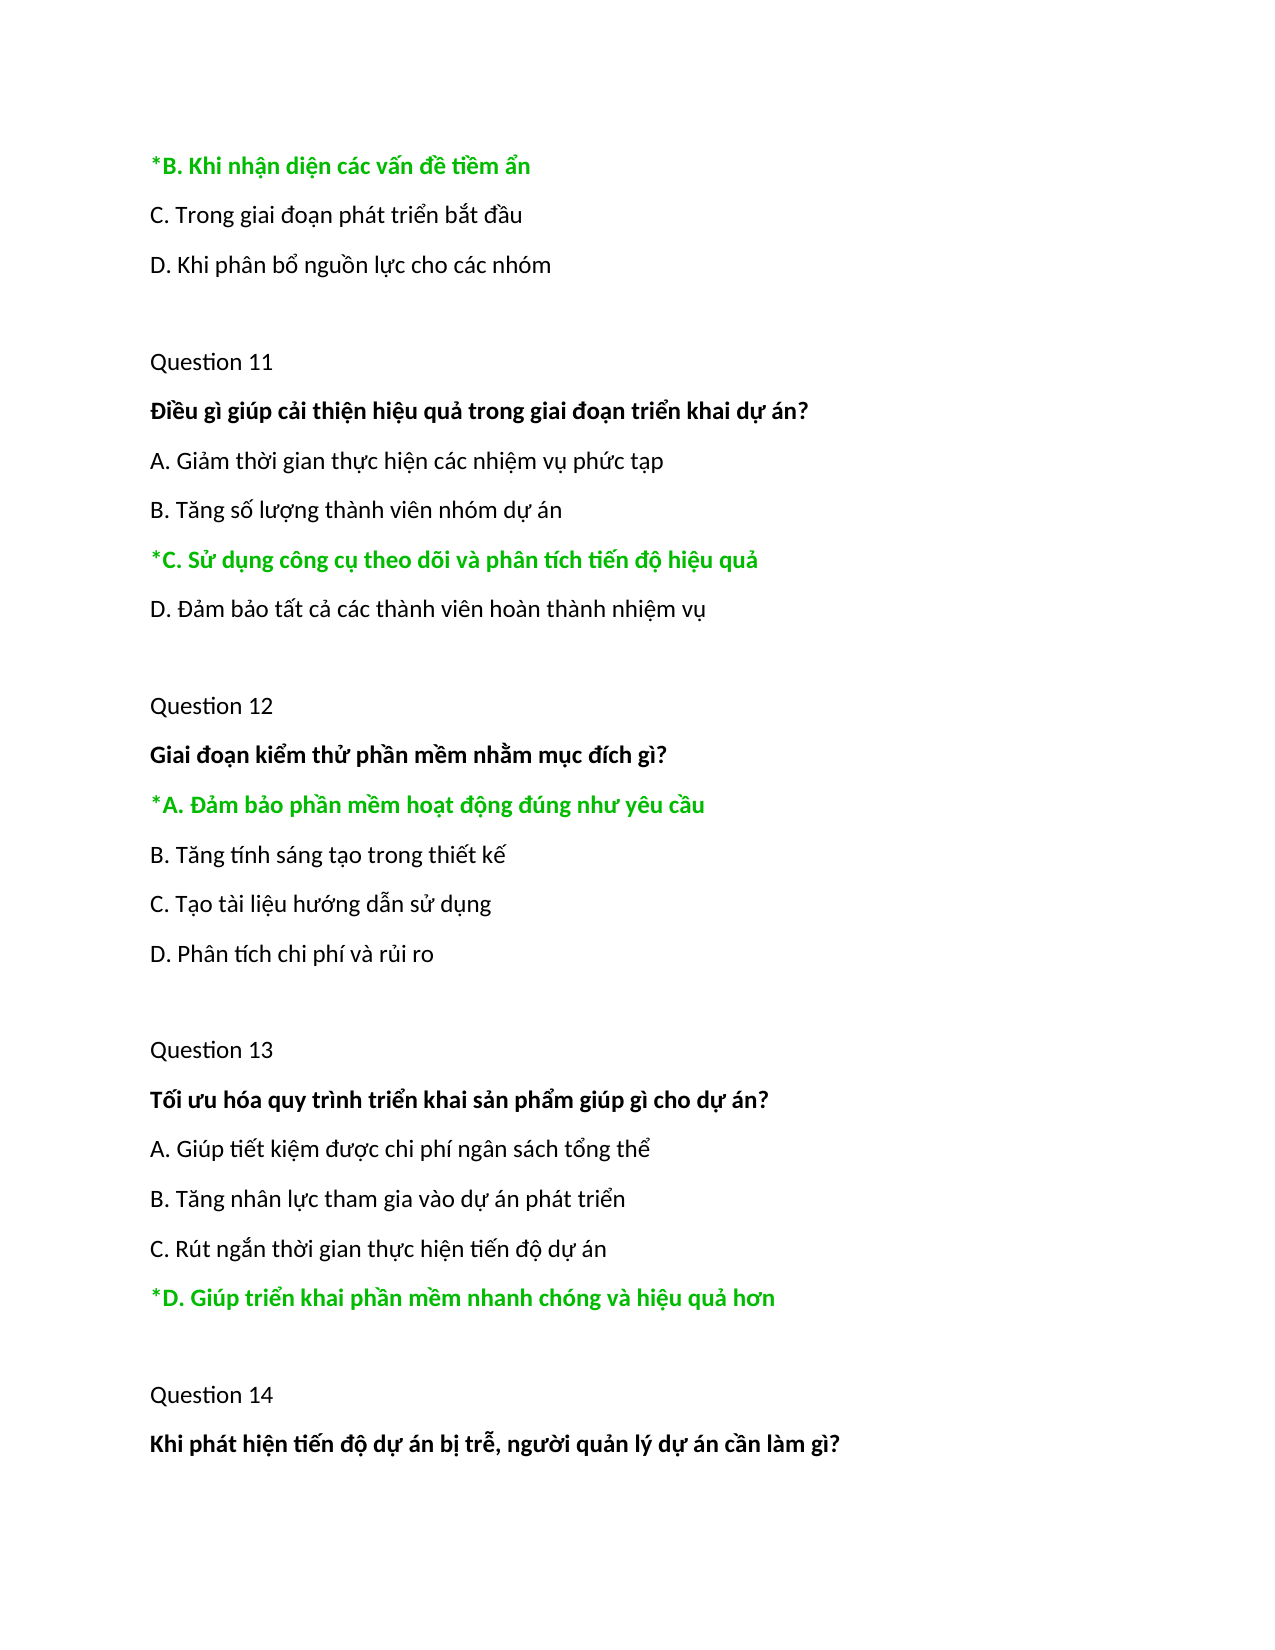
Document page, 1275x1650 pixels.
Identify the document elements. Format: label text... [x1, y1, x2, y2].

text Question 11 [150, 346, 1125, 376]
text C. Rút ngắn thời gian thực hiện tiến độ dự án [150, 1233, 1125, 1263]
text D. Khi phân bổ nguồn lực cho các nhóm [150, 249, 1125, 280]
text Question 12 [150, 690, 1125, 721]
text D. Phân tích chi phí và rủi ro [150, 938, 1125, 968]
text Điều gì giúp cải thiện hiệu quả trong giai đoạn triển khai dự án? [150, 395, 1125, 426]
text C. Trong giai đoạn phát triển bắt đầu [150, 199, 1125, 230]
text *C. Sử dụng công cụ theo dõi và phân tích tiến độ hiệu quả [150, 544, 1125, 574]
text C. Tạo tài liệu hướng dẫn sử dụng [150, 888, 1125, 919]
text Question 13 [150, 1034, 1125, 1065]
text Tối ưu hóa quy trình triển khai sản phẩm giúp gì cho dự án? [150, 1084, 1125, 1114]
text *B. Khi nhận diện các vấn đề tiềm ẩn [150, 150, 1125, 181]
text *A. Đảm bảo phần mềm hoạt động đúng như yêu cầu [150, 789, 1125, 820]
text Giai đoạn kiểm thử phần mềm nhằm mục đích gì? [150, 739, 1125, 770]
text B. Tăng nhân lực tham gia vào dự án phát triển [150, 1183, 1125, 1214]
text A. Giúp tiết kiệm được chi phí ngân sách tổng thể [150, 1133, 1125, 1164]
text B. Tăng tính sáng tạo trong thiết kế [150, 839, 1125, 869]
text D. Đảm bảo tất cả các thành viên hoàn thành nhiệm vụ [150, 593, 1125, 624]
text B. Tăng số lượng thành viên nhóm dự án [150, 494, 1125, 525]
text Khi phát hiện tiến độ dự án bị trễ, người quản lý dự án cần làm gì? [150, 1428, 1125, 1459]
text *D. Giúp triển khai phần mềm nhanh chóng và hiệu quả hơn [150, 1282, 1125, 1313]
text Question 14 [150, 1379, 1125, 1409]
text A. Giảm thời gian thực hiện các nhiệm vụ phức tạp [150, 445, 1125, 475]
